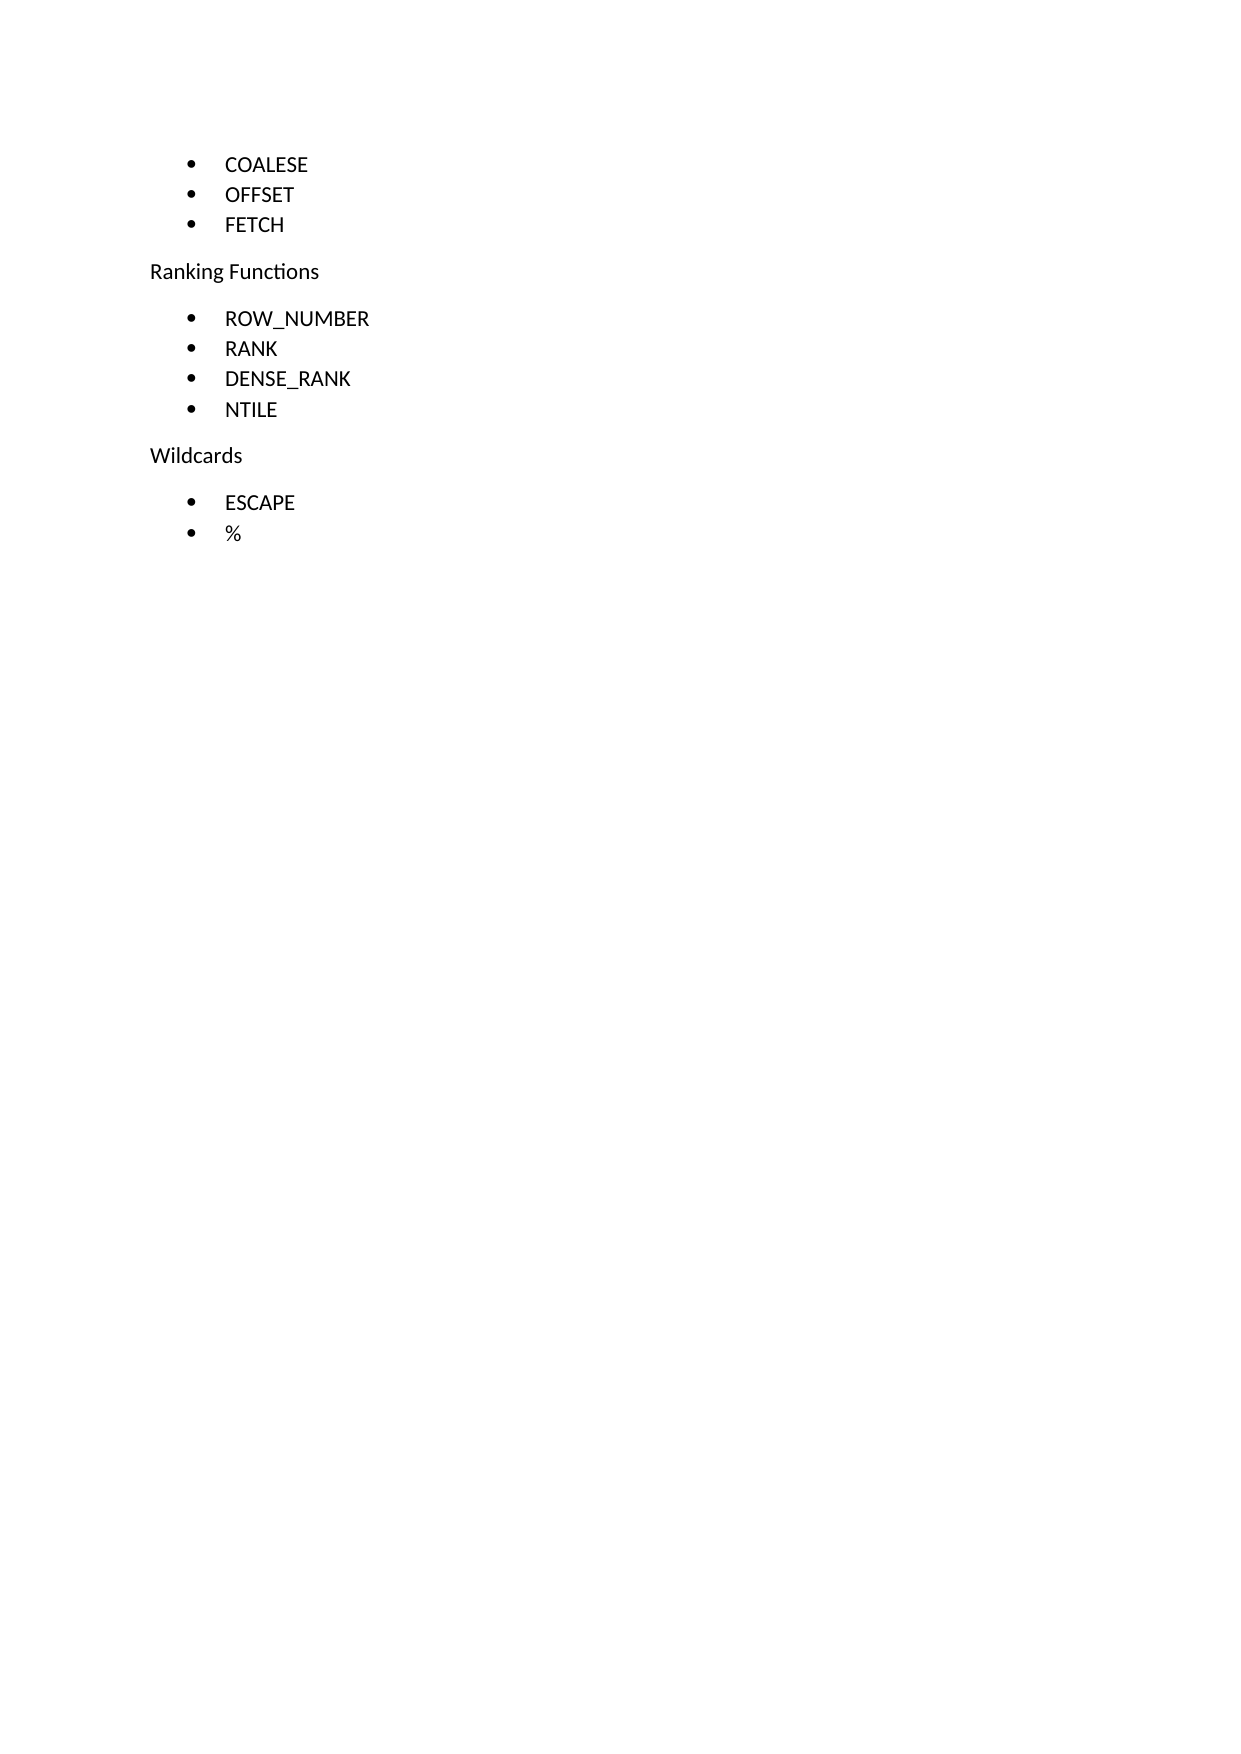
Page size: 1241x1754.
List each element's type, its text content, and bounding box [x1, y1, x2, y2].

list NTILE [187, 395, 1090, 423]
list ESCAPE [187, 488, 1090, 517]
list DENSE_RANK [187, 364, 1090, 393]
list ROW_NUMBER [187, 304, 1090, 332]
list RANK [187, 334, 1090, 362]
text Wildcards [150, 442, 1090, 470]
text Ranking Functions [150, 257, 1090, 285]
list OFFSET [187, 180, 1090, 208]
list % [187, 519, 1090, 547]
list FETCH [187, 210, 1090, 238]
list COALESE [187, 150, 1090, 178]
